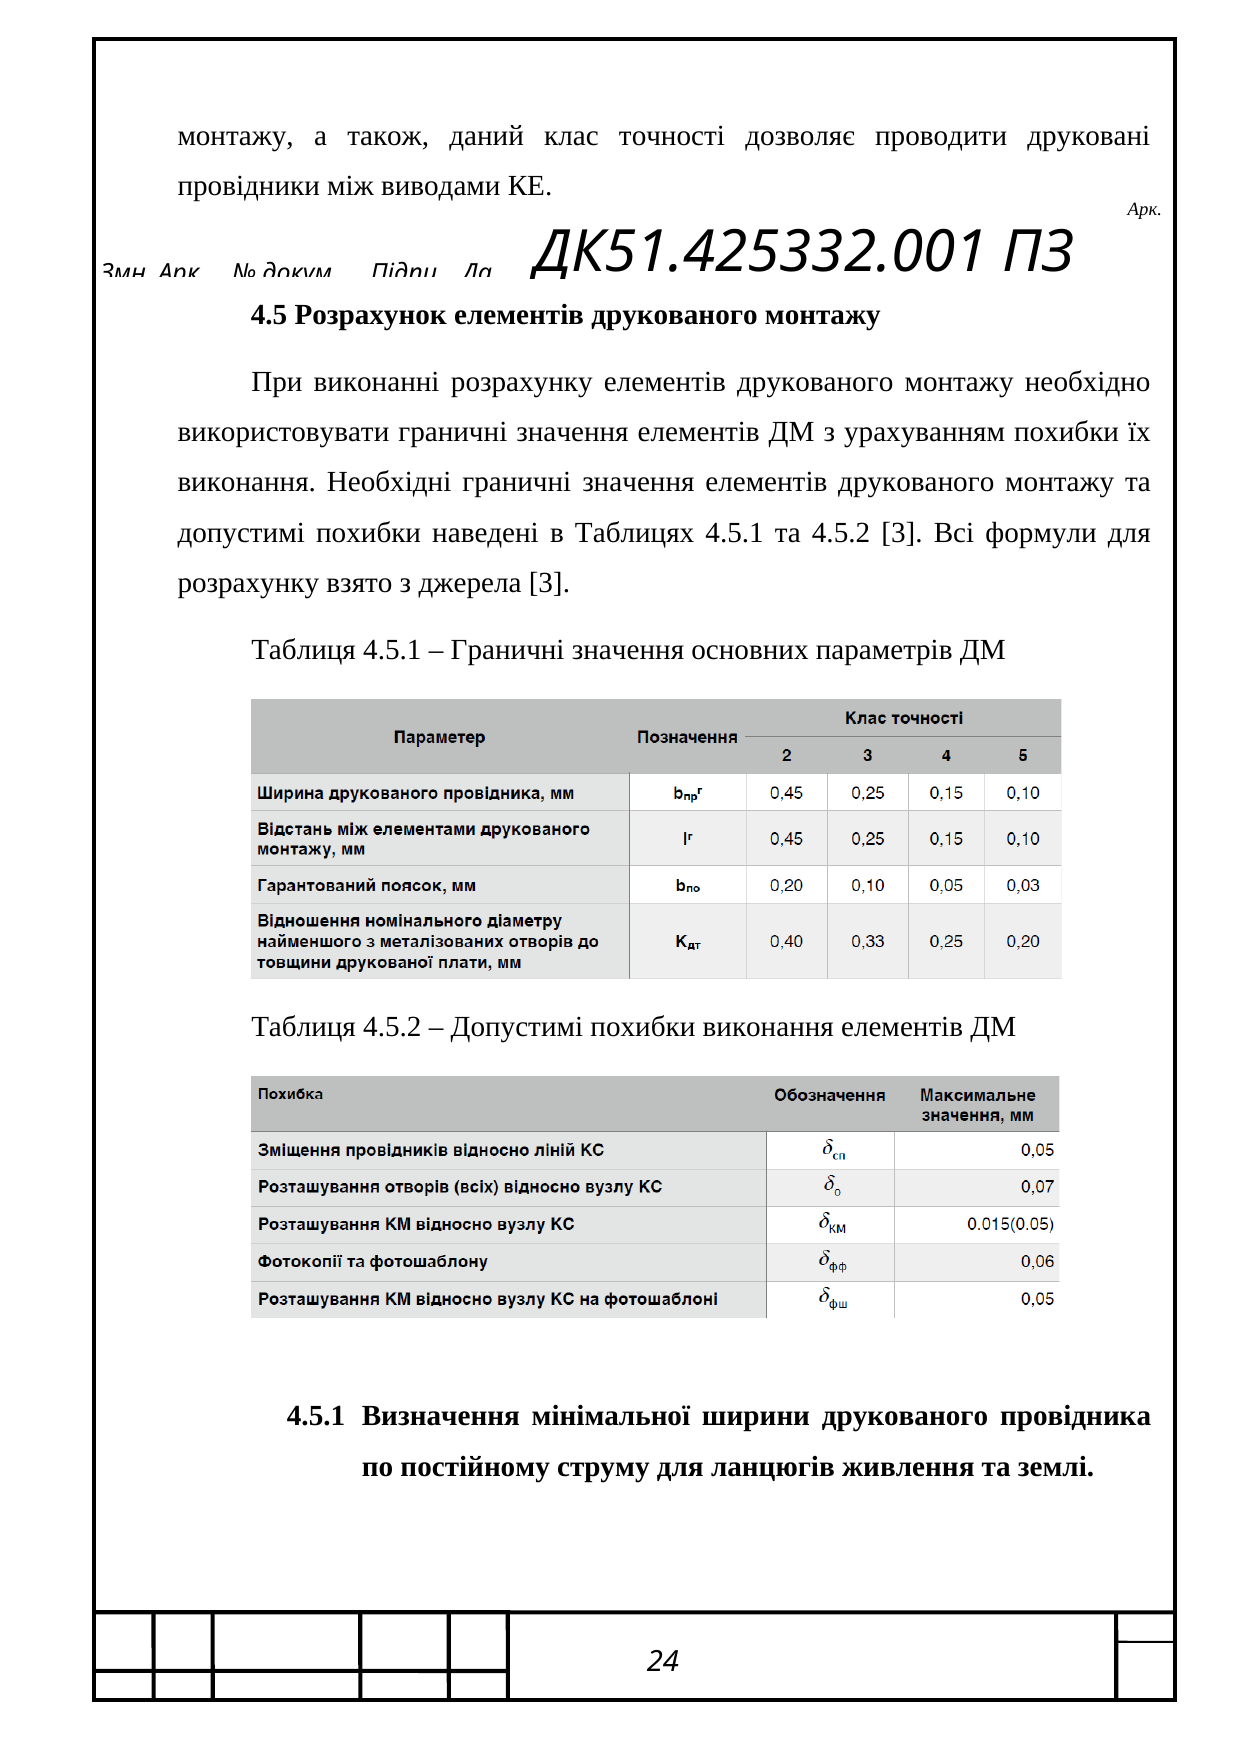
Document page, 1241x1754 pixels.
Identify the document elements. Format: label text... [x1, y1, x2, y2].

picture [251, 1076, 1060, 1318]
text При виконанні розрахунку елементів друкованого монтажу необхідно використовувати граничні значення елементів ДМ з урахуванням похибки їх виконання. Необхідні граничні значення елементів друкованого монтажу та допустимі похибки наведені в Таблицях 4.5.1 та 4.5.2 [3]. Всі формули для розрахунку взято з джерела [3]. [177, 364, 1152, 599]
list Визначення мінімальної ширини друкованого провідника по постійному струму для ланцюгів живлення та землі. [287, 1398, 1152, 1482]
picture [251, 699, 1062, 979]
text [177, 118, 1152, 202]
text Таблиця 4.5.2 – Допустимі похибки виконання елементів ДМ [177, 1009, 1152, 1043]
text Таблиця 4.5.1 – Граничні значення основних параметрів ДМ [177, 632, 1152, 666]
list Розрахунок елементів друкованого монтажу [251, 297, 1152, 330]
